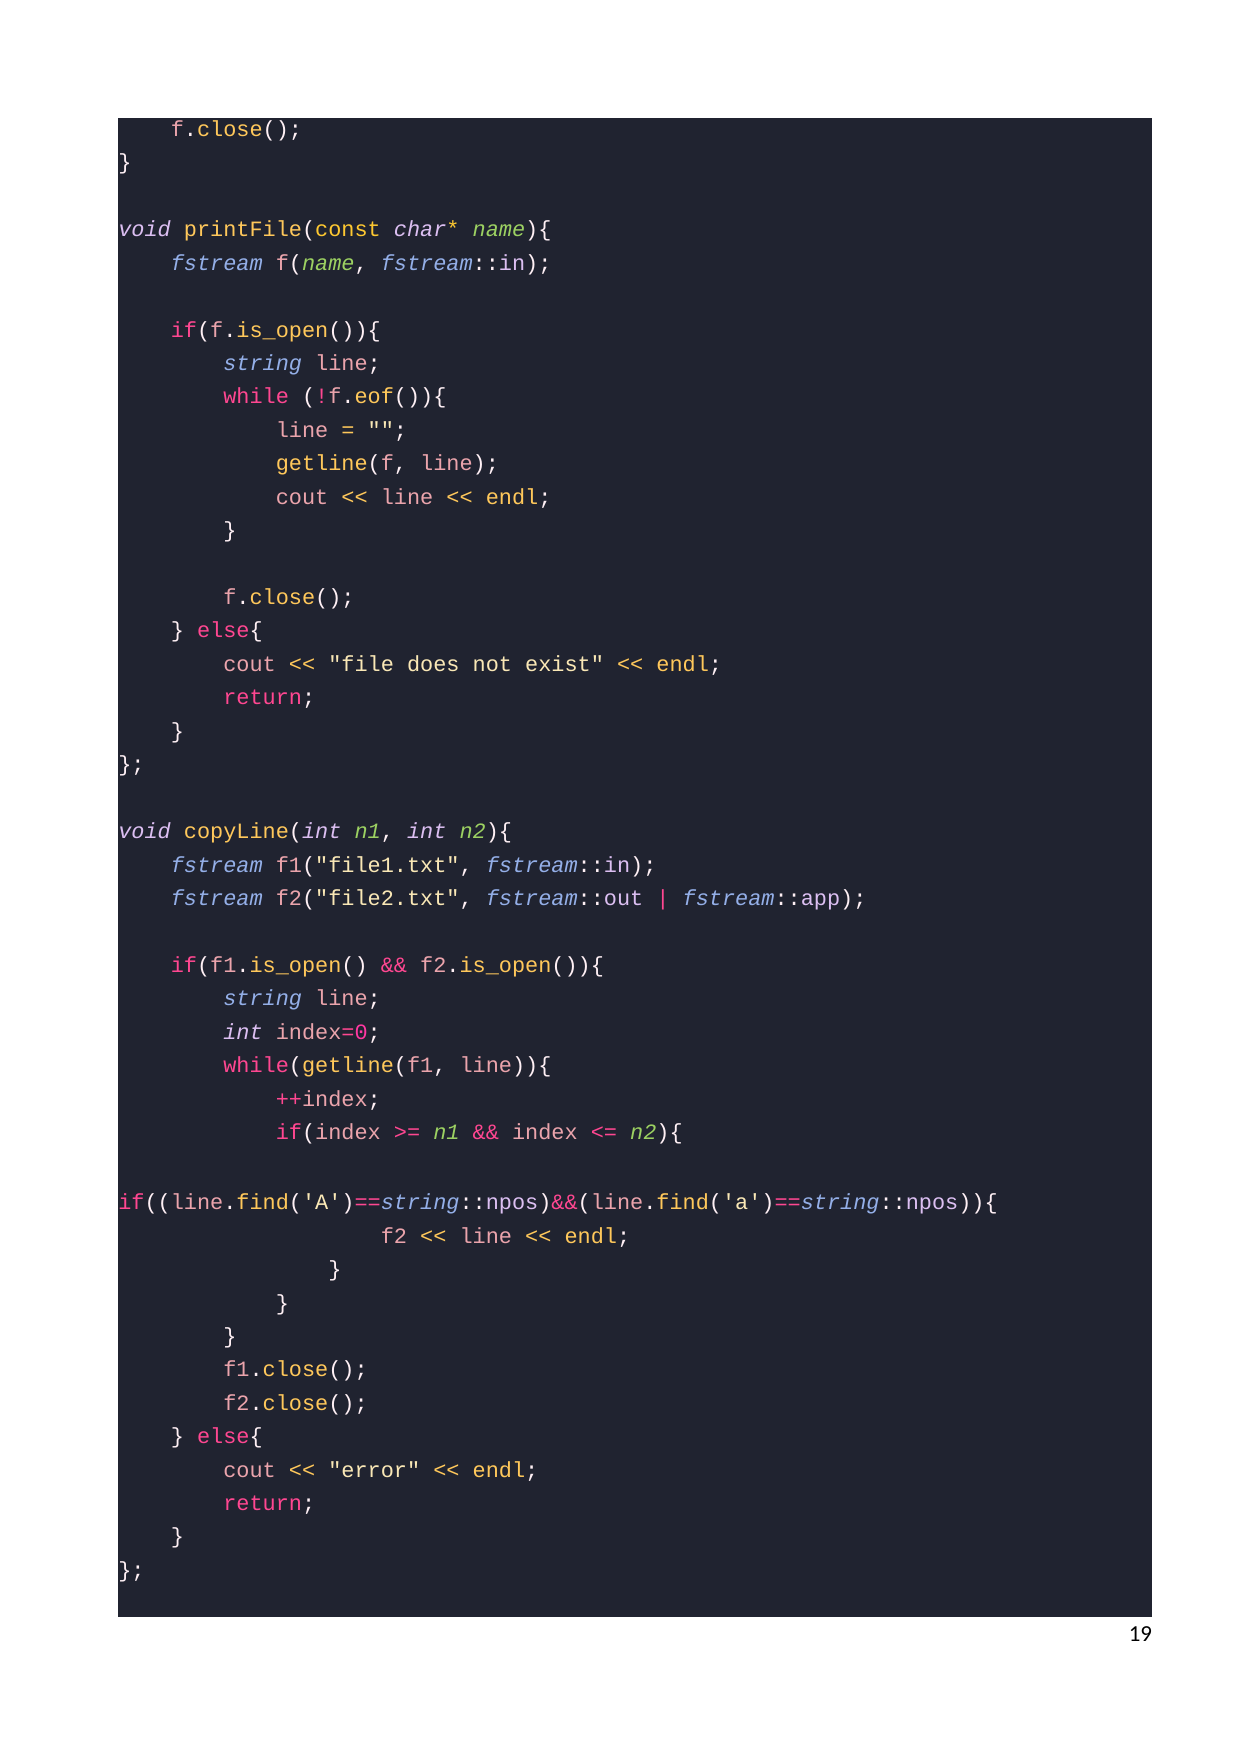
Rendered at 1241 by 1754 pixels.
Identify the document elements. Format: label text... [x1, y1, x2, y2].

text if(f1.is_open() && f2.is_open()){ [118, 954, 1152, 979]
text getline(f, line); [118, 452, 1152, 477]
text if(index >= n1 && index <= n2){ [118, 1121, 1152, 1146]
text } [118, 1292, 1152, 1316]
text f2 << line << endl; [118, 1225, 1152, 1249]
text } [118, 152, 1152, 176]
text f2.close(); [118, 1392, 1152, 1417]
text } [118, 519, 1152, 544]
text if((line.find('A')==string::npos)&&(line.find('a')==string::npos)){ [118, 1155, 1152, 1216]
text cout << line << endl; [118, 486, 1152, 511]
text } else{ [118, 620, 1152, 644]
text ++index; [118, 1088, 1152, 1113]
text fstream f2("file2.txt", fstream::out | fstream::app); [118, 887, 1152, 912]
text } [118, 1258, 1152, 1283]
text fstream f(name, fstream::in); [118, 252, 1152, 277]
text f1.close(); [118, 1358, 1152, 1383]
text if(f.is_open()){ [118, 319, 1152, 343]
text f.close(); [118, 586, 1152, 611]
text while (!f.eof()){ [118, 386, 1152, 410]
text cout << "error" << endl; [118, 1459, 1152, 1484]
text } else{ [118, 1425, 1152, 1450]
text fstream f1("file1.txt", fstream::in); [118, 854, 1152, 878]
text } [118, 1325, 1152, 1350]
text while(getline(f1, line)){ [118, 1054, 1152, 1079]
text f.close(); [118, 118, 1152, 143]
text int index=0; [118, 1021, 1152, 1046]
text string line; [118, 987, 1152, 1012]
text }; [118, 1559, 1152, 1584]
text cout << "file does not exist" << endl; [118, 653, 1152, 678]
text }; [118, 753, 1152, 778]
text void printFile(const char* name){ [118, 218, 1152, 243]
text return; [118, 687, 1152, 711]
text string line; [118, 352, 1152, 377]
text } [118, 720, 1152, 745]
text line = ""; [118, 419, 1152, 444]
text } [118, 1526, 1152, 1551]
text return; [118, 1492, 1152, 1517]
text void copyLine(int n1, int n2){ [118, 820, 1152, 845]
